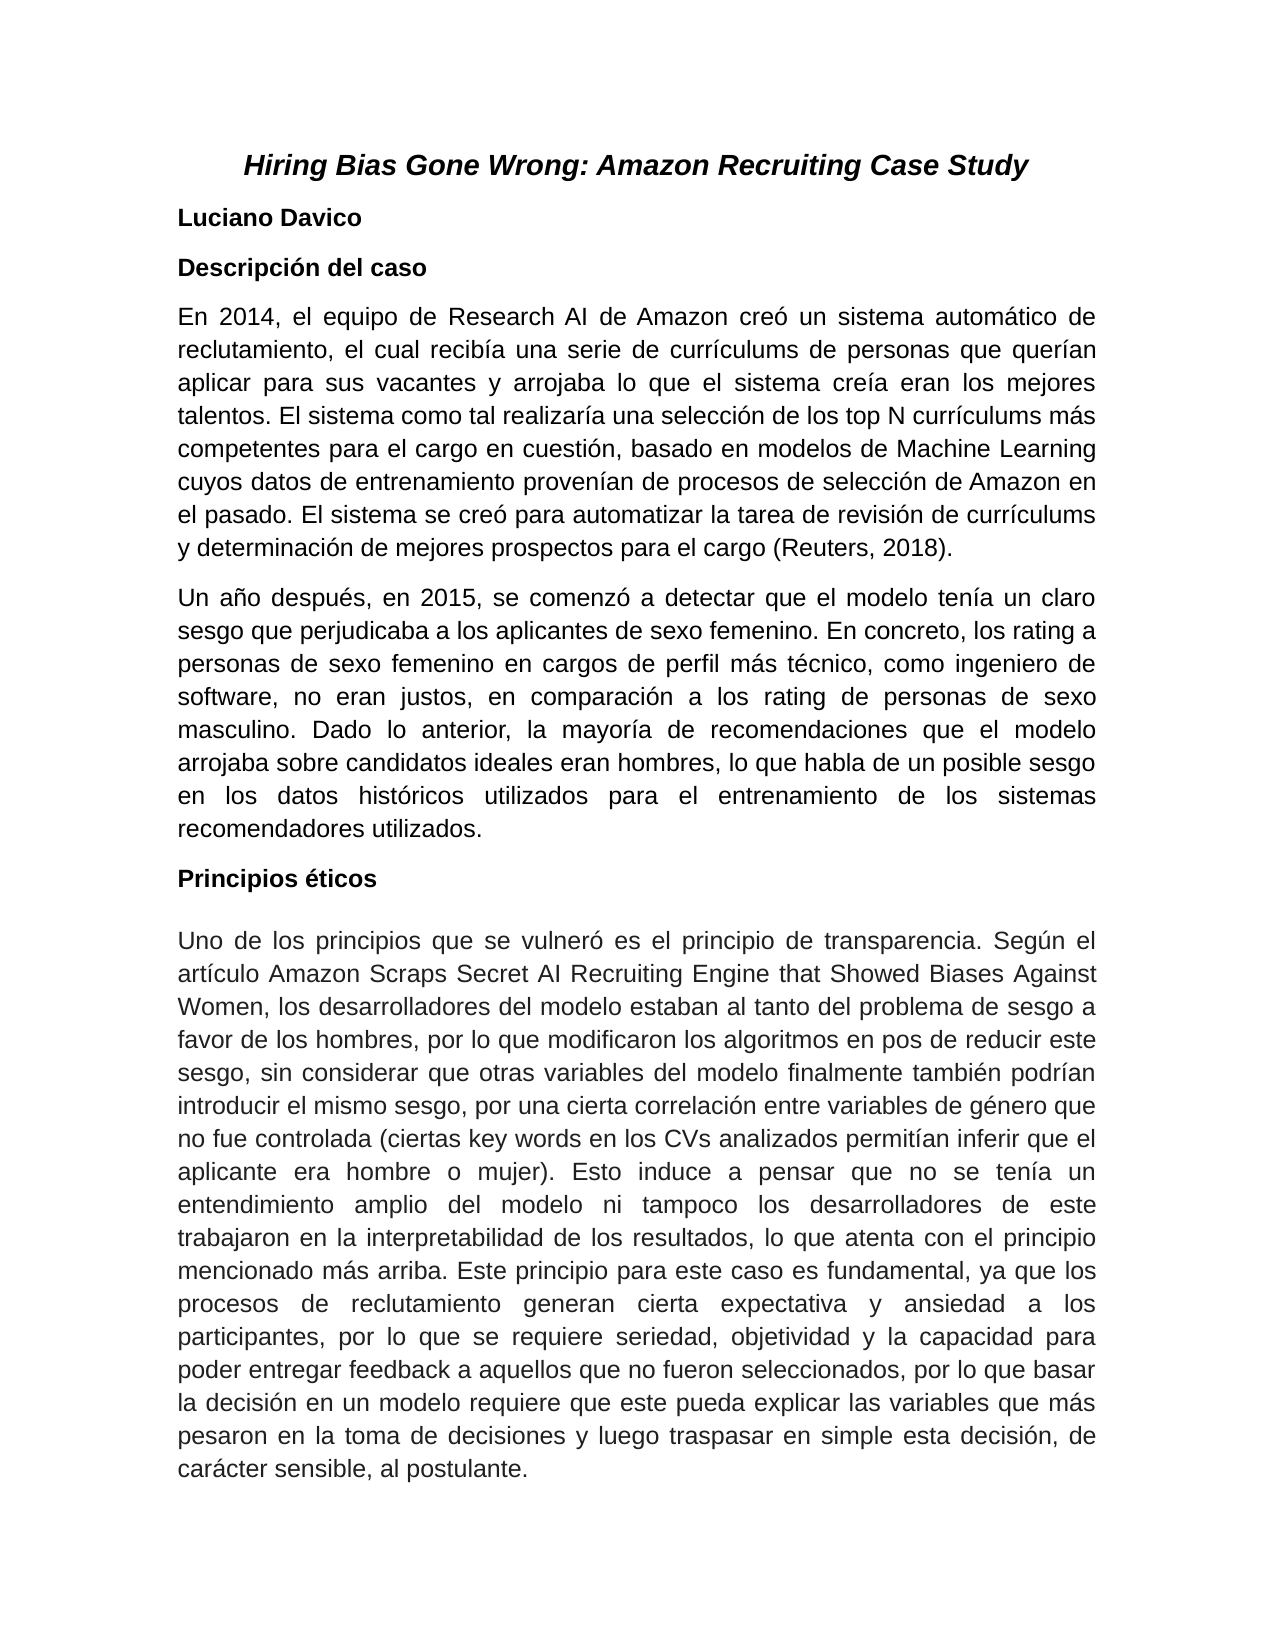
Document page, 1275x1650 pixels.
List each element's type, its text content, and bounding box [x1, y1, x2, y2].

text Uno de los principios que se vulneró es el principio de transparencia. Según el artículo Amazon Scraps Secret AI Recruiting Engine that Showed Biases Against Women, los desarrolladores del modelo estaban al tanto del problema de sesgo a favor de los hombres, por lo que modificaron los algoritmos en pos de reducir este sesgo, sin considerar que otras variables del modelo finalmente también podrían introducir el mismo sesgo, por una cierta correlación entre variables de género que no fue controlada (ciertas key words en los CVs analizados permitían inferir que el aplicante era hombre o mujer). Esto induce a pensar que no se tenía un entendimiento amplio del modelo ni tampoco los desarrolladores de este trabajaron en la interpretabilidad de los resultados, lo que atenta con el principio mencionado más arriba. Este principio para este caso es fundamental, ya que los procesos de reclutamiento generan cierta expectativa y ansiedad a los participantes, por lo que se requiere seriedad, objetividad y la capacidad para poder entregar feedback a aquellos que no fueron seleccionados, por lo que basar la decisión en un modelo requiere que este pueda explicar las variables que más pesaron en la toma de decisiones y luego traspasar en simple esta decisión, de carácter sensible, al postulante. [177, 926, 1098, 1483]
text Principios éticos [177, 864, 1098, 893]
text Hiring Bias Gone Wrong: Amazon Recruiting Case Study [177, 148, 1098, 181]
text Descripción del caso [177, 252, 1098, 281]
text Luciano Davico [177, 203, 1098, 232]
text En 2014, el equipo de Research AI de Amazon creó un sistema automático de reclutamiento, el cual recibía una serie de currículums de personas que querían aplicar para sus vacantes y arrojaba lo que el sistema creía eran los mejores talentos. El sistema como tal realizaría una selección de los top N currículums más competentes para el cargo en cuestión, basado en modelos de Machine Learning cuyos datos de entrenamiento provenían de procesos de selección de Amazon en el pasado. El sistema se creó para automatizar la tarea de revisión de currículums y determinación de mejores prospectos para el cargo (Reuters, 2018). [177, 302, 1098, 562]
text Un año después, en 2015, se comenzó a detectar que el modelo tenía un claro sesgo que perjudicaba a los aplicantes de sexo femenino. En concreto, los rating a personas de sexo femenino en cargos de perfil más técnico, como ingeniero de software, no eran justos, en comparación a los rating de personas de sexo masculino. Dado lo anterior, la mayoría de recomendaciones que el modelo arrojaba sobre candidatos ideales eran hombres, lo que habla de un posible sesgo en los datos históricos utilizados para el entrenamiento de los sistemas recomendadores utilizados. [177, 583, 1098, 843]
